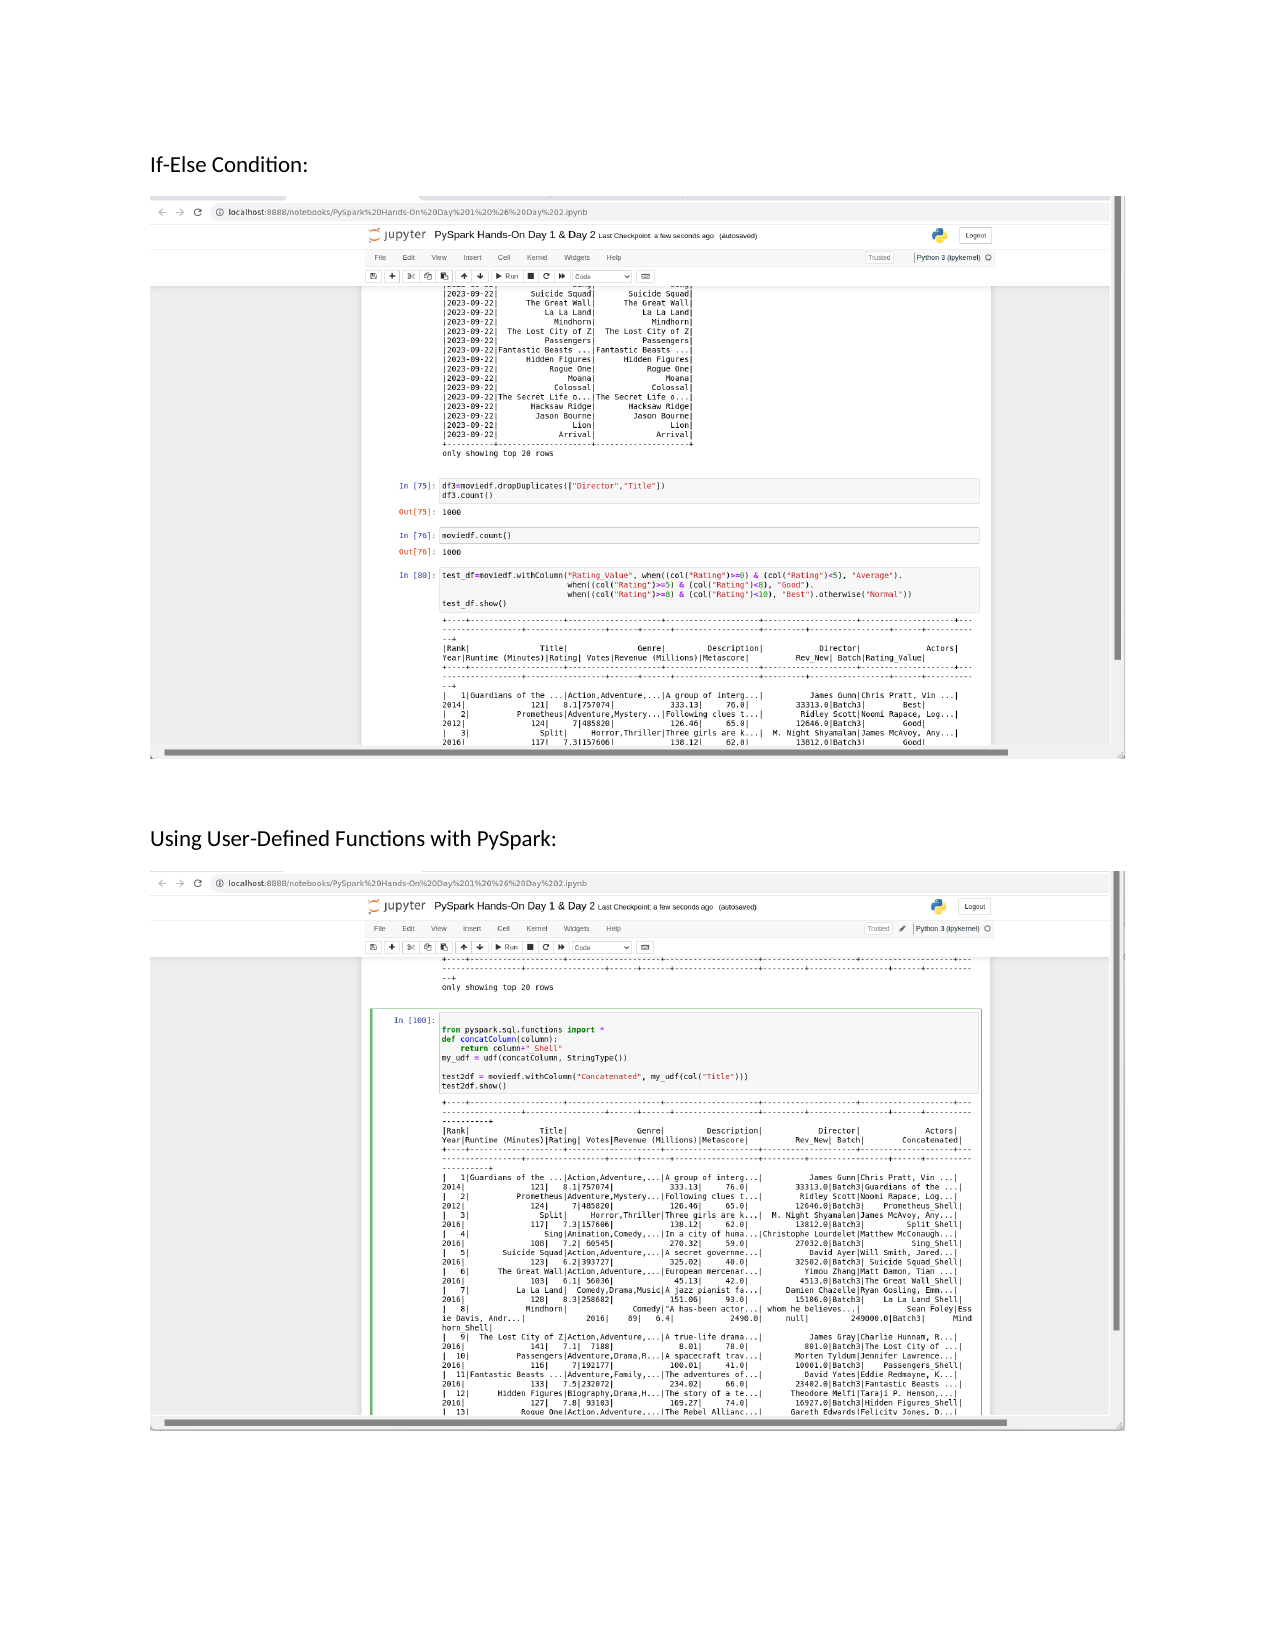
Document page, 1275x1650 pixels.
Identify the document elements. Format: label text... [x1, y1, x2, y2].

text Using User-Defined Functions with PySpark: [150, 824, 1125, 853]
picture [150, 196, 1125, 759]
text If-Else Condition: [150, 150, 1125, 178]
picture [150, 871, 1125, 1431]
